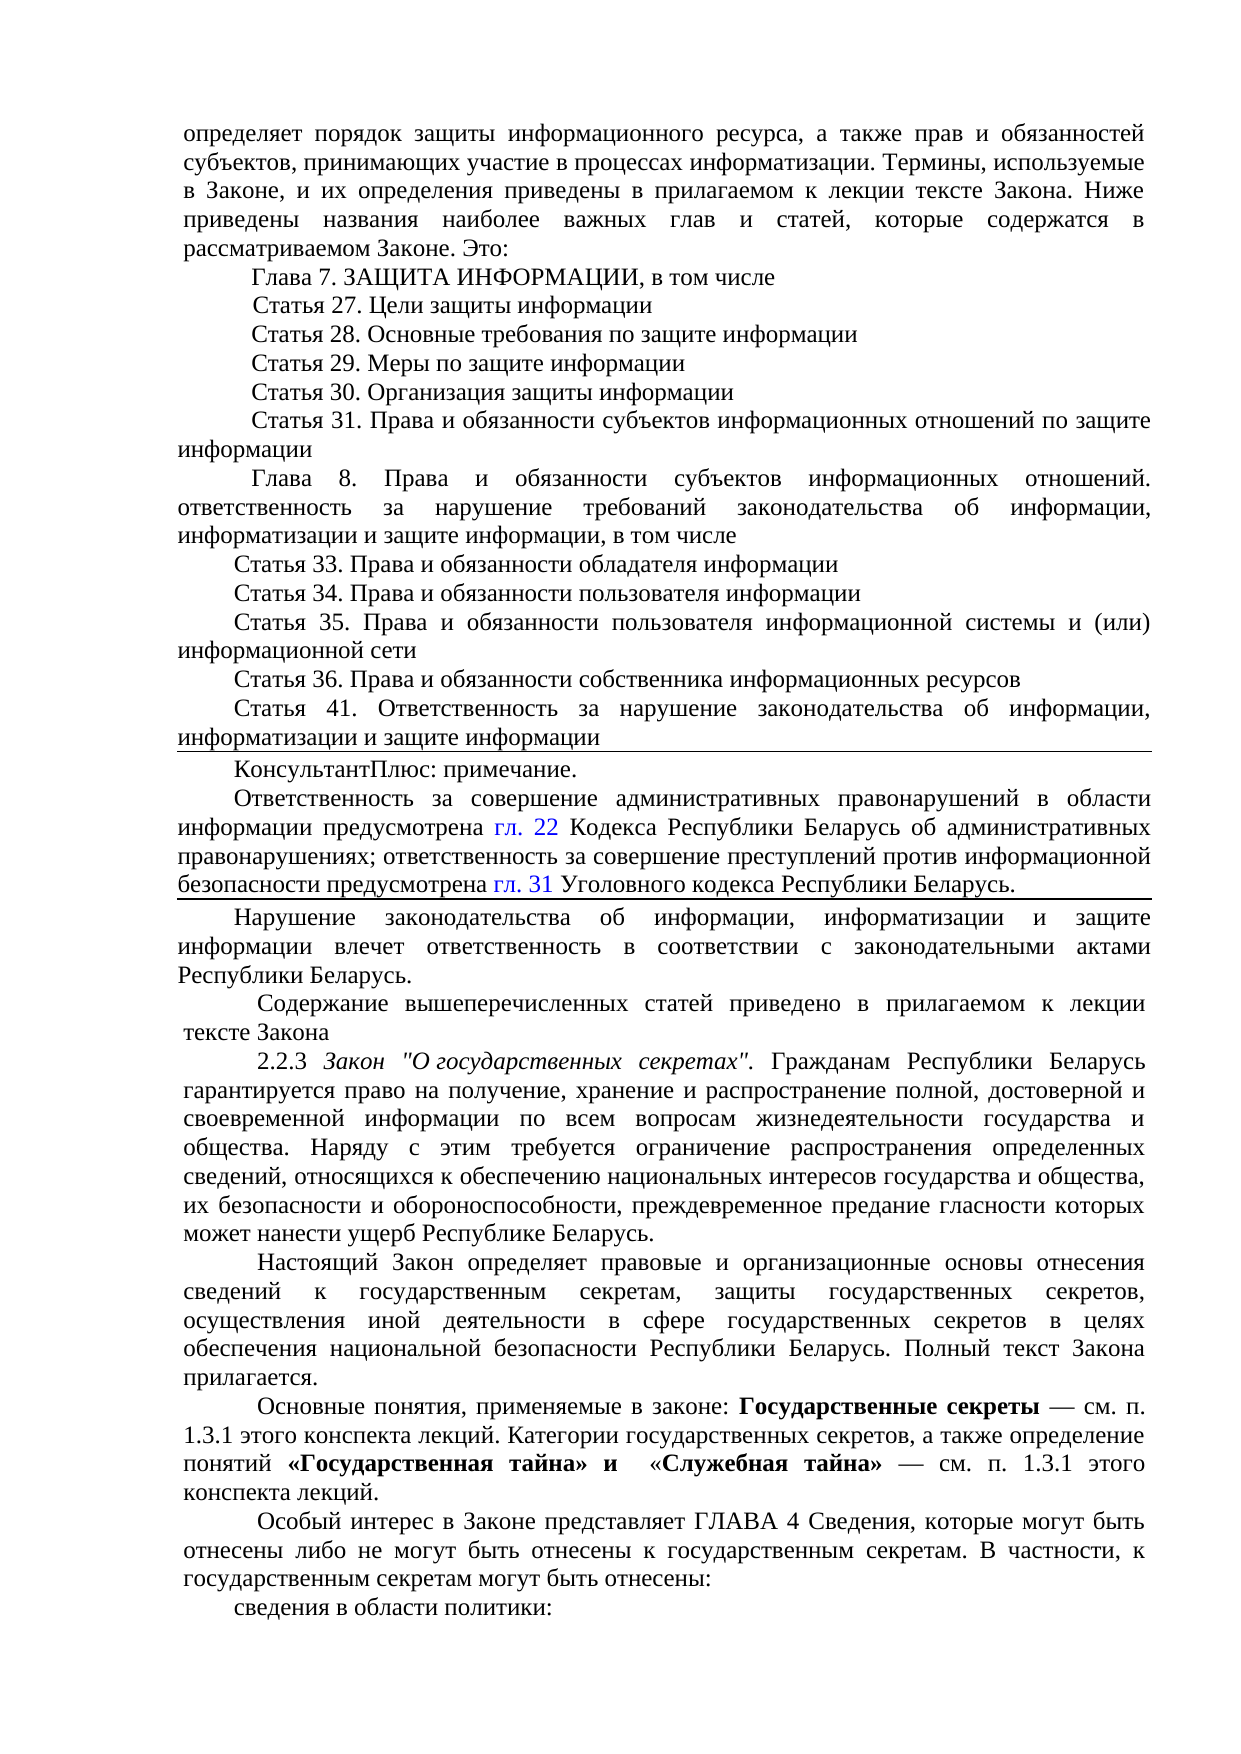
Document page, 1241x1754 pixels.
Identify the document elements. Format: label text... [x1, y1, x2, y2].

title Глава 8. Права и обязанности субъектов информационных отношений. ответственность за нарушение требований законодательства об информации, информатизации и защите информации, в том числе [177, 463, 1152, 549]
text Статья 29. Меры по защите информации [177, 348, 1152, 377]
text сведения в области политики: [177, 1592, 1152, 1621]
text Статья 27. Цели защиты информации [183, 291, 1146, 319]
text Настоящий Закон определяет правовые и организационные основы отнесения сведений к государственным секретам, защиты государственных секретов, осуществления иной деятельности в сфере государственных секретов в целях обеспечения национальной безопасности Республики Беларусь. Полный текст Закона прилагается. [183, 1247, 1146, 1391]
text Статья 33. Права и обязанности обладателя информации [177, 549, 1152, 578]
text Статья 34. Права и обязанности пользователя информации [177, 578, 1152, 607]
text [183, 118, 1146, 262]
text Особый интерес в Законе представляет ГЛАВА 4 Сведения, которые могут быть отнесены либо не могут быть отнесены к государственным секретам. В частности, к государственным секретам могут быть отнесены: [183, 1506, 1146, 1592]
title Глава 7. ЗАЩИТА ИНФОРМАЦИИ, в том числе [177, 262, 1152, 291]
text Статья 41. Ответственность за нарушение законодательства об информации, информатизации и защите информации [177, 693, 1152, 751]
text Статья 28. Основные требования по защите информации [177, 319, 1152, 348]
text Нарушение законодательства об информации, информатизации и защите информации влечет ответственность в соответствии с законодательными актами Республики Беларусь. [177, 902, 1152, 988]
text 2.2.3 Закон "О государственных секретах". Гражданам Республики Беларусь гарантируется право на получение, хранение и распространение полной, достоверной и своевременной информации по всем вопросам жизнедеятельности государства и общества. Наряду с этим требуется ограничение распространения определенных сведений, относящихся к обеспечению национальных интересов государства и общества, их безопасности и обороноспособности, преждевременное предание гласности которых может нанести ущерб Республике Беларусь. [183, 1046, 1146, 1247]
text КонсультантПлюс: примечание. [177, 754, 1152, 783]
text Статья 35. Права и обязанности пользователя информационной системы и (или) информационной сети [177, 607, 1152, 664]
text Основные понятия, применяемые в законе: Государственные секреты — см. п. 1.3.1 этого конспекта лекций. Категории государственных секретов, а также определение понятий «Государственная тайна» и «Служебная тайна» — см. п. 1.3.1 этого конспекта лекций. [183, 1391, 1146, 1506]
text Содержание вышеперечисленных статей приведено в прилагаемом к лекции тексте Закона [183, 988, 1146, 1046]
text Статья 31. Права и обязанности субъектов информационных отношений по защите информации [177, 406, 1152, 463]
text Ответственность за совершение административных правонарушений в области информации предусмотрена гл. 22 Кодекса Республики Беларусь об административных правонарушениях; ответственность за совершение преступлений против информационной безопасности предусмотрена гл. 31 Уголовного кодекса Республики Беларусь. [177, 783, 1152, 898]
text Статья 30. Организация защиты информации [177, 377, 1152, 406]
text Статья 36. Права и обязанности собственника информационных ресурсов [177, 664, 1152, 693]
